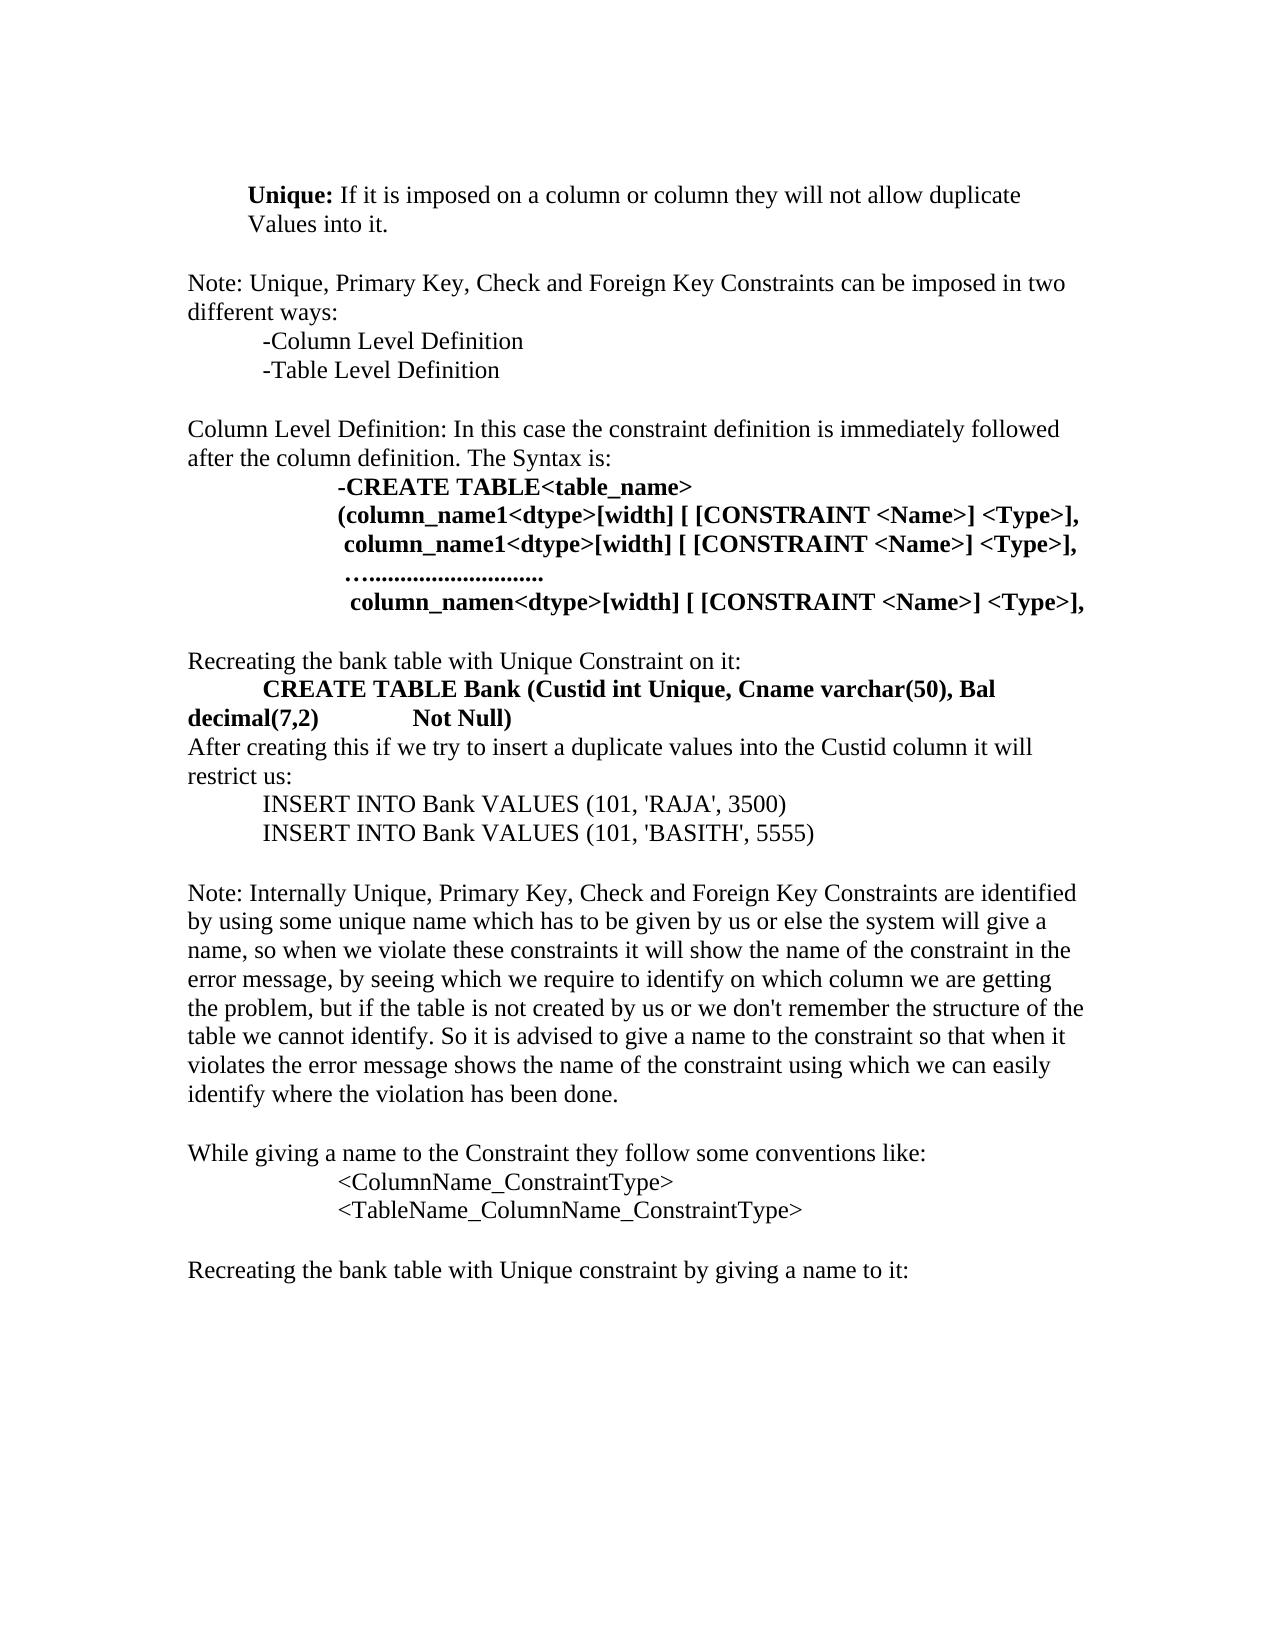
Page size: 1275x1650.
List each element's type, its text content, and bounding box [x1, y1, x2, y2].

text INSERT INTO Bank VALUES (101, 'BASITH', 5555) [187, 818, 1087, 847]
text Recreating the bank table with Unique constraint by giving a name to it: [187, 1255, 1087, 1284]
text INSERT INTO Bank VALUES (101, 'RAJA', 3500) [187, 789, 1087, 818]
text While giving a name to the Constraint they follow some conventions like: [187, 1138, 1087, 1167]
text column_name1<dtype>[width] [ [CONSTRAINT <Name>] <Type>], [187, 529, 1087, 558]
text Column Level Definition: In this case the constraint definition is immediately followed after the column definition. The Syntax is: [187, 414, 1087, 472]
text Recreating the bank table with Unique Constraint on it: [187, 646, 1087, 674]
text CREATE TABLE Bank (Custid int Unique, Cname varchar(50), Bal decimal(7,2) Not Null) [187, 674, 1087, 732]
text -Table Level Definition [187, 355, 1087, 383]
text (column_name1<dtype>[width] [ [CONSTRAINT <Name>] <Type>], [187, 500, 1087, 529]
text -Column Level Definition [187, 326, 1087, 355]
text Note: Internally Unique, Primary Key, Check and Foreign Key Constraints are identified by using some unique name which has to be given by us or else the system will give a name, so when we violate these constraints it will show the name of the constraint in the error message, by seeing which we require to identify on which column we are getting the problem, but if the table is not created by us or we don't remember the structure of the table we cannot identify. So it is advised to give a name to the constraint so that when it violates the error message shows the name of the constraint using which we can easily identify where the violation has been done. [187, 878, 1087, 1108]
text After creating this if we try to insert a duplicate values into the Custid column it will restrict us: [187, 732, 1087, 789]
text Note: Unique, Primary Key, Check and Foreign Key Constraints can be imposed in two different ways: [187, 268, 1087, 326]
text <TableName_ColumnName_ConstraintType> [187, 1196, 1087, 1224]
text <ColumnName_ConstraintType> [187, 1167, 1087, 1196]
text …............................ [187, 558, 1087, 587]
list Unique: If it is imposed on a column or column they will not allow duplicate Values into it. [187, 181, 1087, 238]
text -CREATE TABLE<table_name> [187, 472, 1087, 500]
text column_namen<dtype>[width] [ [CONSTRAINT <Name>] <Type>], [187, 587, 1087, 615]
